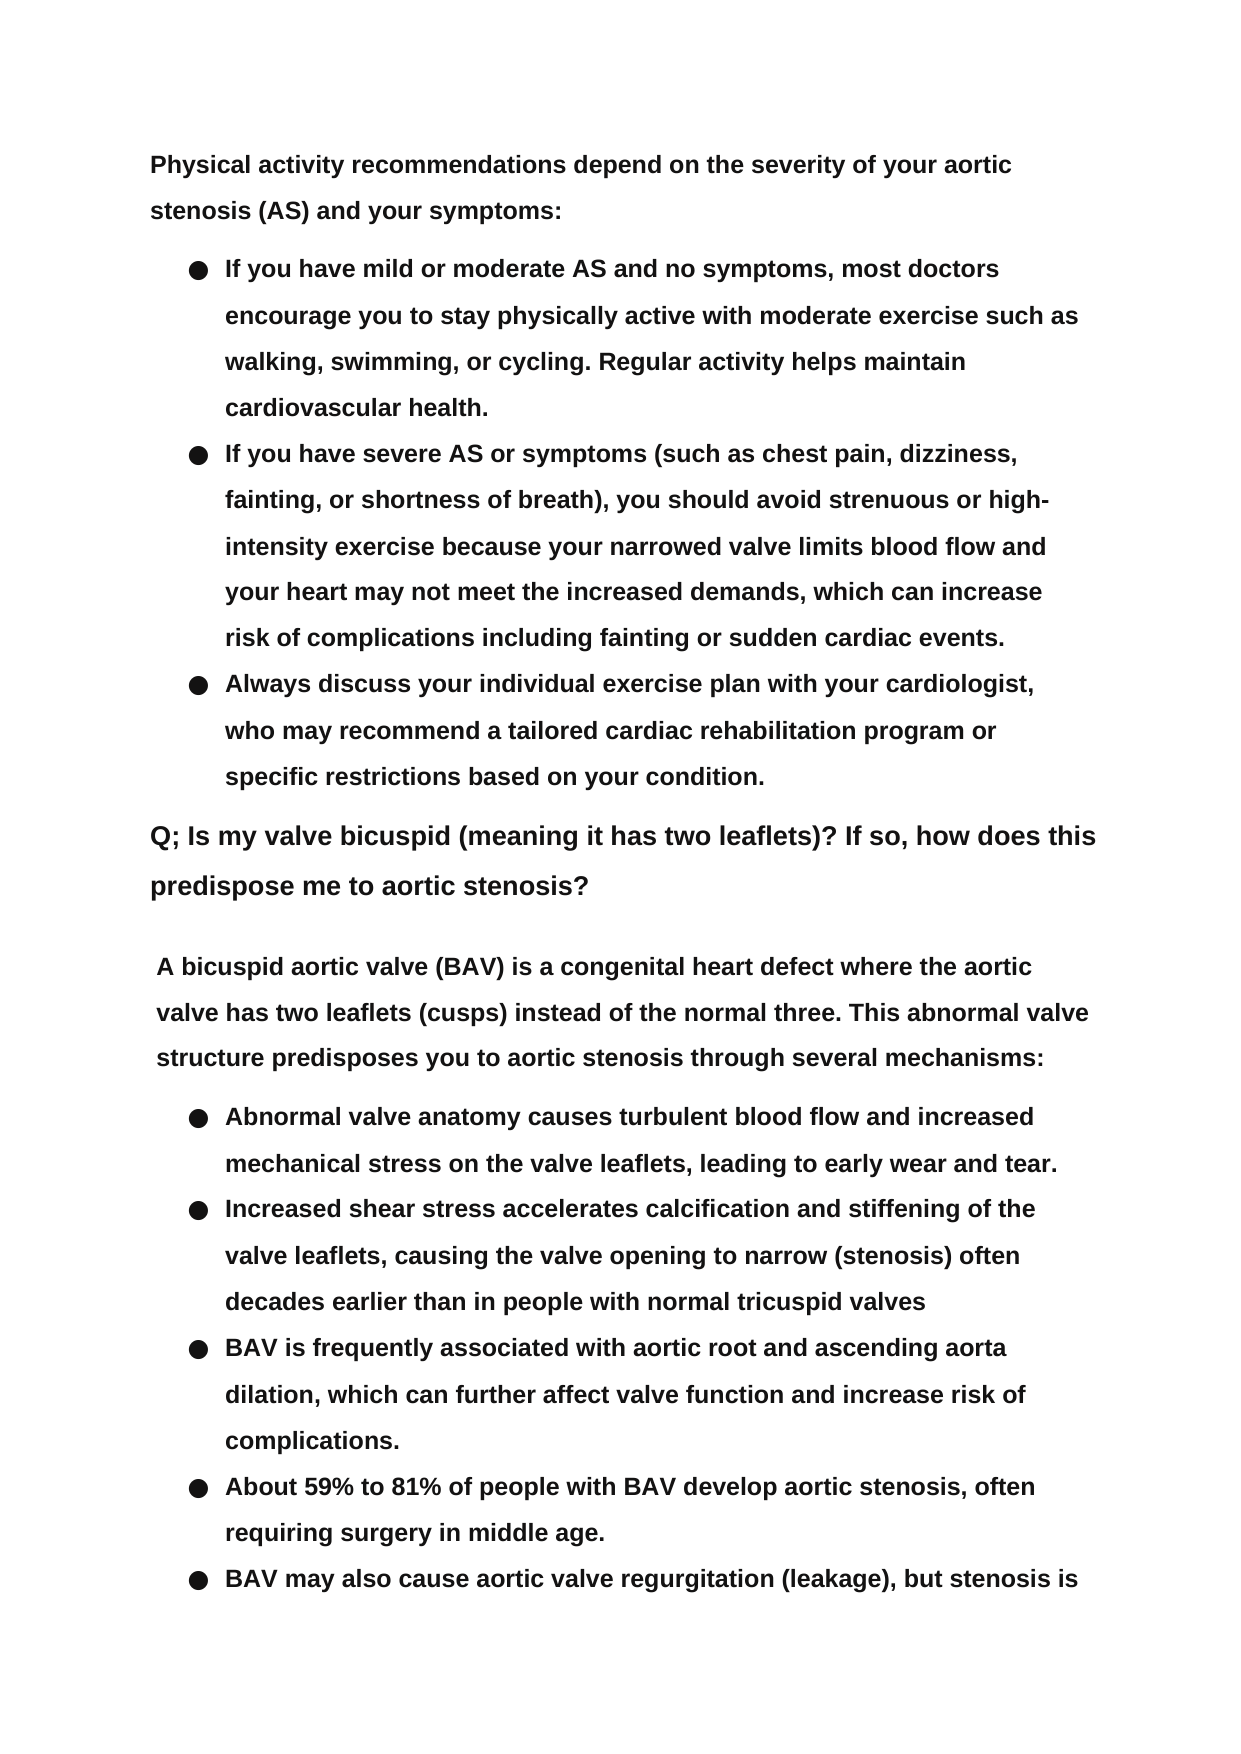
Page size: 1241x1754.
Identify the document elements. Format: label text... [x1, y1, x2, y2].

text A bicuspid aortic valve (BAV) is a congenital heart defect where the aortic valve has two leaflets (cusps) instead of the normal three. This abnormal valve structure predisposes you to aortic stenosis through several mechanisms: [156, 952, 1090, 1072]
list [187, 1564, 1090, 1594]
list If you have severe AS or symptoms (such as chest pain, dizziness, fainting, or shortness of breath), you should avoid strenuous or high-intensity exercise because your narrowed valve limits blood flow and your heart may not meet the increased demands, which can increase risk of complications including fainting or sudden cardiac events. [187, 439, 1090, 652]
list Always discuss your individual exercise plan with your cardiologist, who may recommend a tailored cardiac rehabilitation program or specific restrictions based on your condition. [187, 669, 1090, 791]
list Abnormal valve anatomy causes turbulent blood flow and increased mechanical stress on the valve leaflets, leading to early wear and tear. [187, 1102, 1090, 1177]
list If you have mild or moderate AS and no symptoms, most doctors encourage you to stay physically active with moderate exercise such as walking, swimming, or cycling. Regular activity helps maintain cardiovascular health. [187, 254, 1090, 422]
list BAV is frequently associated with aortic root and ascending aorta dilation, which can further affect valve function and increase risk of complications. [187, 1333, 1090, 1454]
text Physical activity recommendations depend on the severity of your aortic stenosis (AS) and your symptoms: [150, 150, 1090, 225]
text Q; Is my valve bicuspid (meaning it has two leaflets)? If so, how does this predispose me to aortic stenosis? [150, 820, 1115, 902]
list Increased shear stress accelerates calcification and stiffening of the valve leaflets, causing the valve opening to narrow (stenosis) often decades earlier than in people with normal tricuspid valves [187, 1194, 1090, 1316]
list About 59% to 81% of people with BAV develop aortic stenosis, often requiring surgery in middle age. [187, 1472, 1090, 1547]
